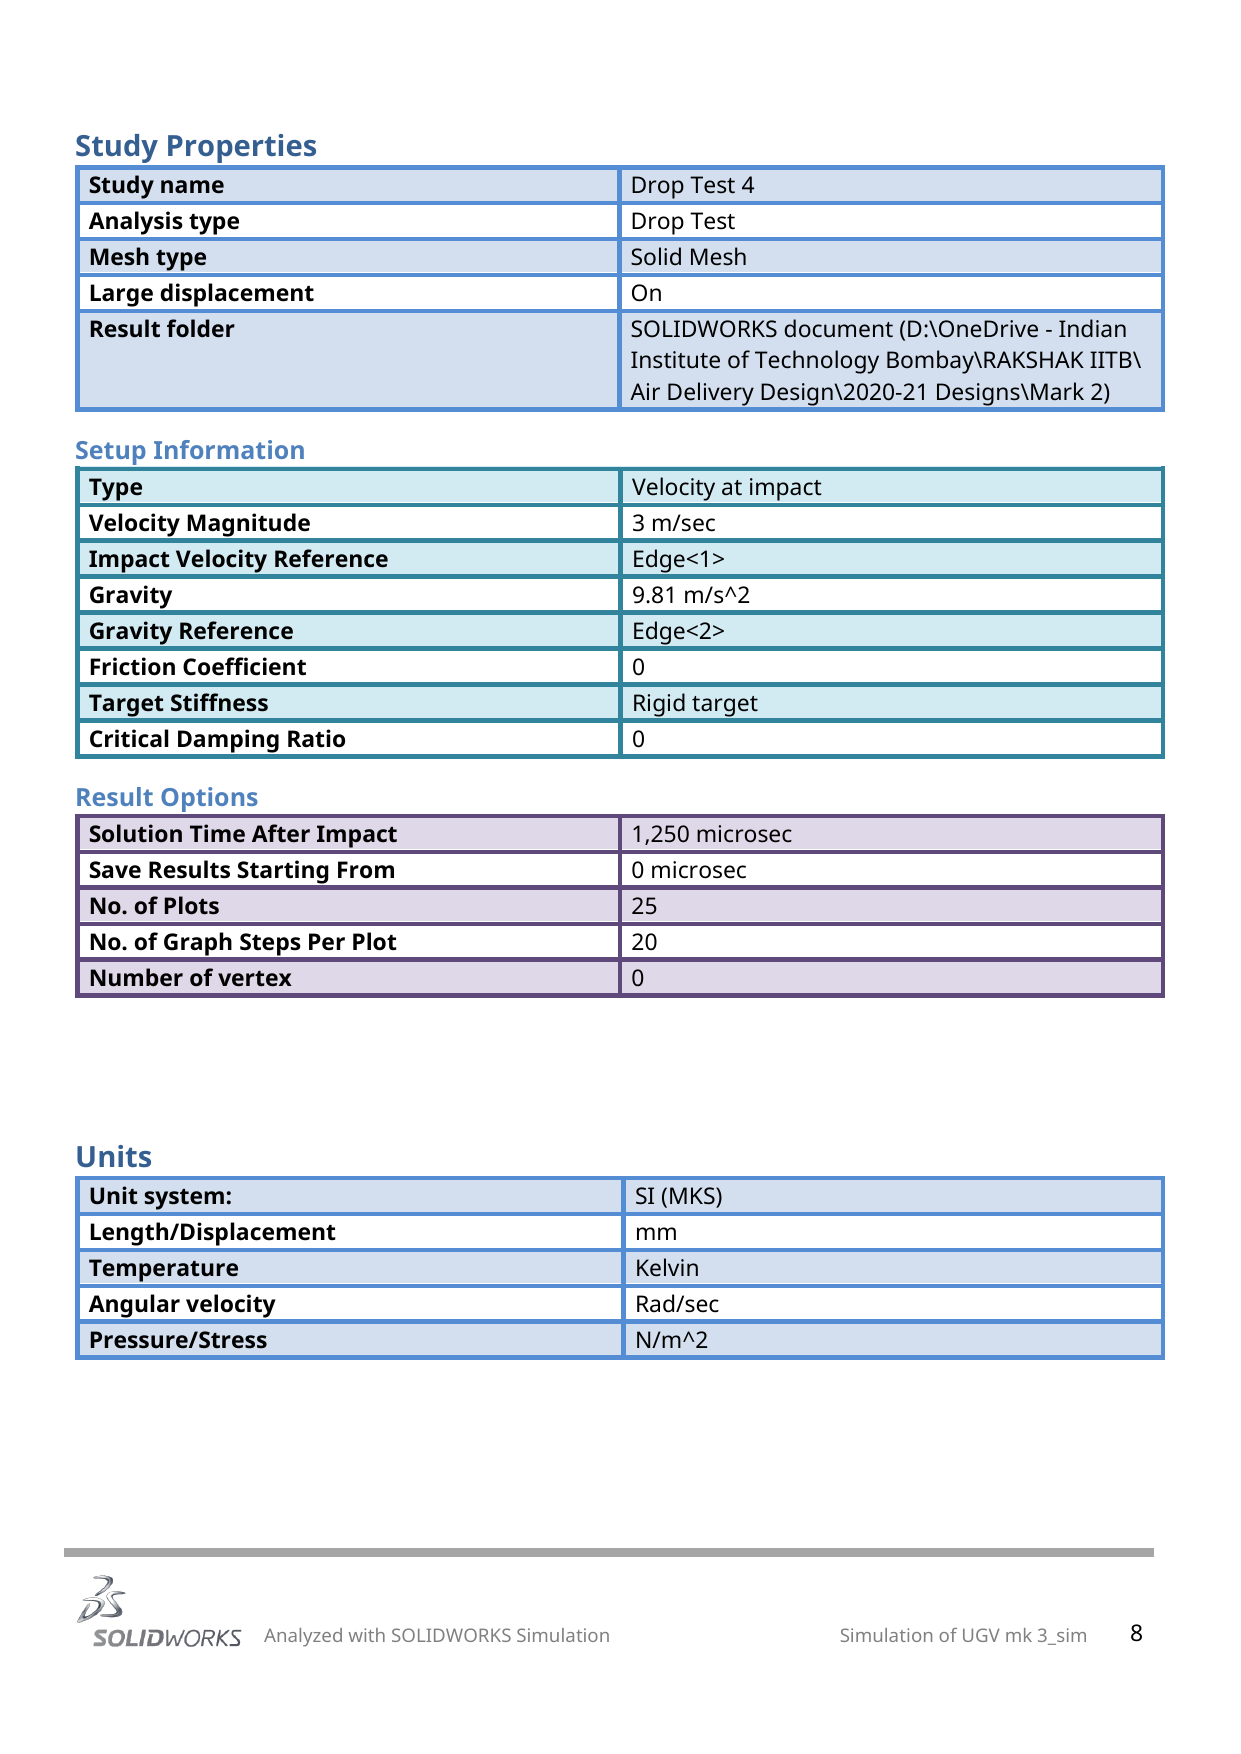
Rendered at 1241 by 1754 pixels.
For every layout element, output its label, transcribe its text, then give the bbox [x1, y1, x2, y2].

table_header Units [64, 1086, 1177, 1360]
table_header Study Properties Setup Information Result Options [64, 75, 1177, 1029]
picture [75, 1557, 243, 1648]
